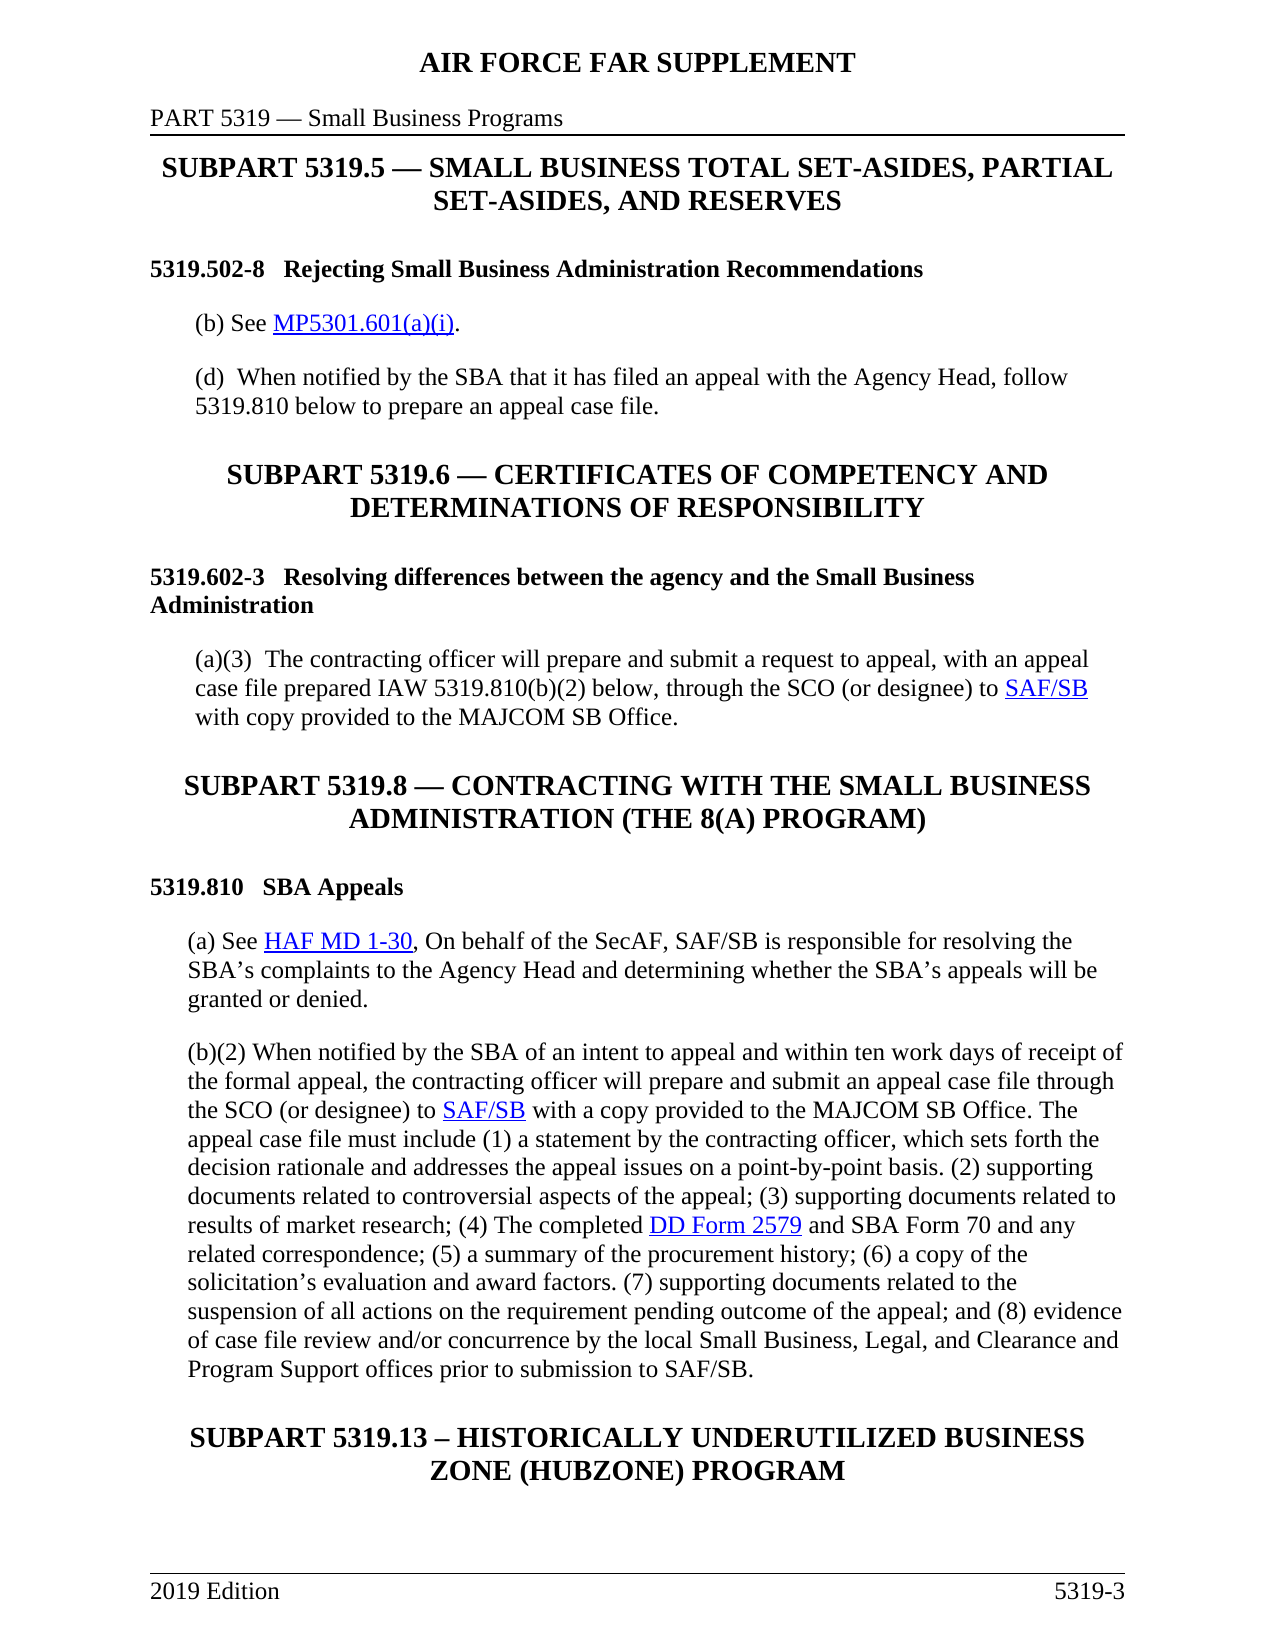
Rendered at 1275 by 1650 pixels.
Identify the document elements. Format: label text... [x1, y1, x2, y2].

list (a)(3) The contracting officer will prepare and submit a request to appeal, with an appeal case file prepared IAW 5319.810(b)(2) below, through the SCO (or designee) to SAF/SB with copy provided to the MAJCOM SB Office. [195, 644, 1125, 730]
subtitle SUBPART 5319.5 — SMALL BUSINESS TOTAL SET-ASIDES, PARTIAL SET-ASIDES, AND RESERVES [150, 150, 1125, 217]
list (b) See MP5301.601(a)(i). [195, 308, 1125, 337]
text (a) See HAF MD 1-30, On behalf of the SecAF, SAF/SB is responsible for resolving the SBA’s complaints to the Agency Head and determining whether the SBA’s appeals will be granted or denied. [187, 926, 1125, 1012]
subtitle 5319.810 SBA Appeals [150, 872, 1125, 901]
subtitle 5319.502-8 Rejecting Small Business Administration Recommendations [150, 254, 1125, 283]
subtitle SUBPART 5319.8 — CONTRACTING WITH THE SMALL BUSINESS ADMINISTRATION (THE 8(A) PROGRAM) [150, 768, 1125, 835]
subtitle SUBPART 5319.6 — CERTIFICATES OF COMPETENCY AND DETERMINATIONS OF RESPONSIBILITY [150, 457, 1125, 524]
list (d) When notified by the SBA that it has filed an appeal with the Agency Head, follow 5319.810 below to prepare an appeal case file. [195, 362, 1125, 419]
subtitle SUBPART 5319.13 – HISTORICALLY UNDERUTILIZED BUSINESS ZONE (HUBZONE) PROGRAM [150, 1420, 1125, 1487]
text (b)(2) When notified by the SBA of an intent to appeal and within ten work days of receipt of the formal appeal, the contracting officer will prepare and submit an appeal case file through the SCO (or designee) to SAF/SB with a copy provided to the MAJCOM SB Office. The appeal case file must include (1) a statement by the contracting officer, which sets forth the decision rationale and addresses the appeal issues on a point-by-point basis. (2) supporting documents related to controversial aspects of the appeal; (3) supporting documents related to results of market research; (4) The completed DD Form 2579 and SBA Form 70 and any related correspondence; (5) a summary of the procurement history; (6) a copy of the solicitation’s evaluation and award factors. (7) supporting documents related to the suspension of all actions on the requirement pending outcome of the appeal; and (8) evidence of case file review and/or concurrence by the local Small Business, Legal, and Clearance and Program Support offices prior to submission to SAF/SB. [187, 1037, 1125, 1382]
subtitle 5319.602-3 Resolving differences between the agency and the Small Business Administration [150, 562, 1125, 619]
